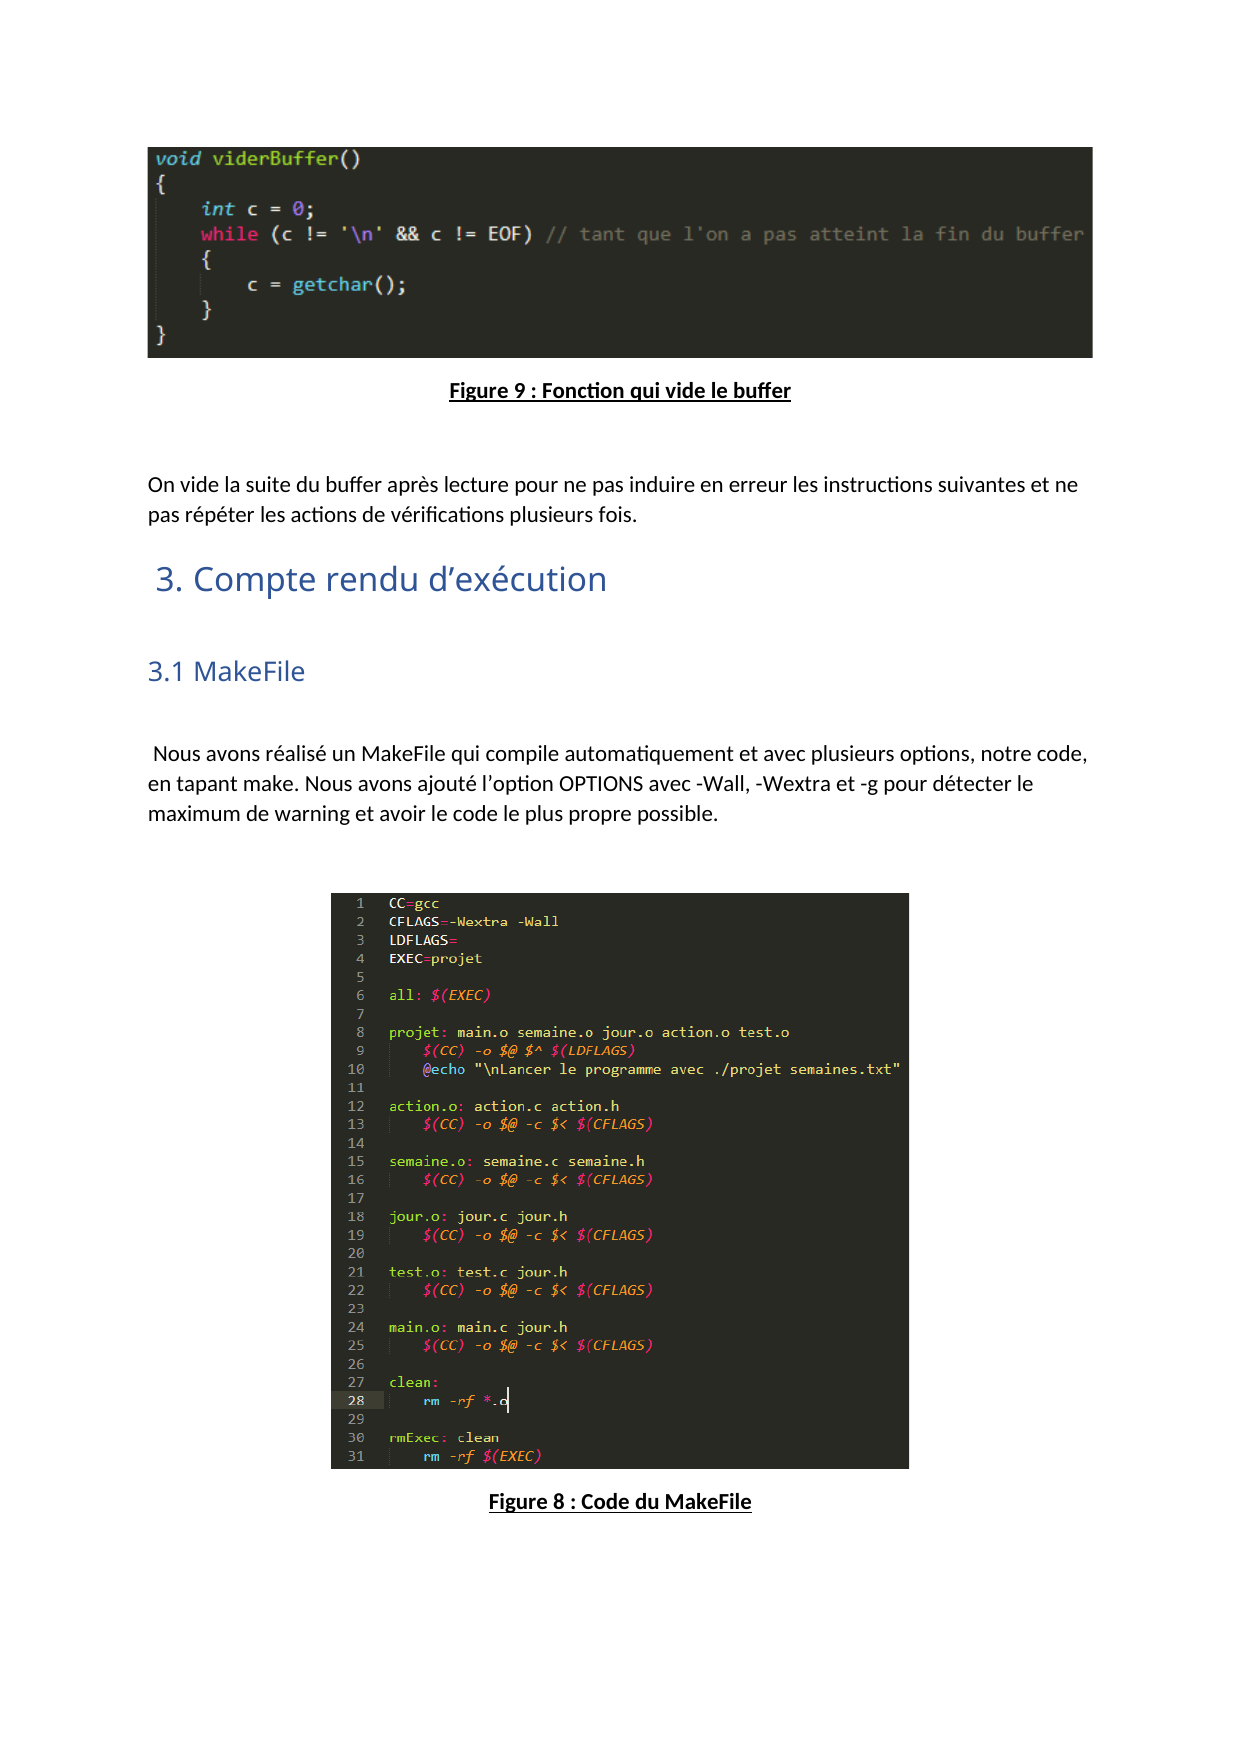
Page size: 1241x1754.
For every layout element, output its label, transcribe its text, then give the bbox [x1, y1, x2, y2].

picture [331, 893, 910, 1469]
text Nous avons réalisé un MakeFile qui compile automatiquement et avec plusieurs options, notre code, en tapant make. Nous avons ajouté l’option OPTIONS avec -Wall, -Wextra et -g pour détecter le maximum de warning et avoir le code le plus propre possible. [148, 739, 1093, 828]
text Figure 8 : Code du MakeFile [148, 1487, 1093, 1515]
text Figure 9 : Fonction qui vide le buffer [148, 376, 1093, 404]
picture [147, 147, 1093, 358]
subtitle Compte rendu d’exécution [155, 555, 1093, 601]
text On vide la suite du buffer après lecture pour ne pas induire en erreur les instructions suivantes et ne pas répéter les actions de vérifications plusieurs fois. [148, 470, 1093, 528]
subtitle 3.1 MakeFile [148, 652, 1093, 689]
